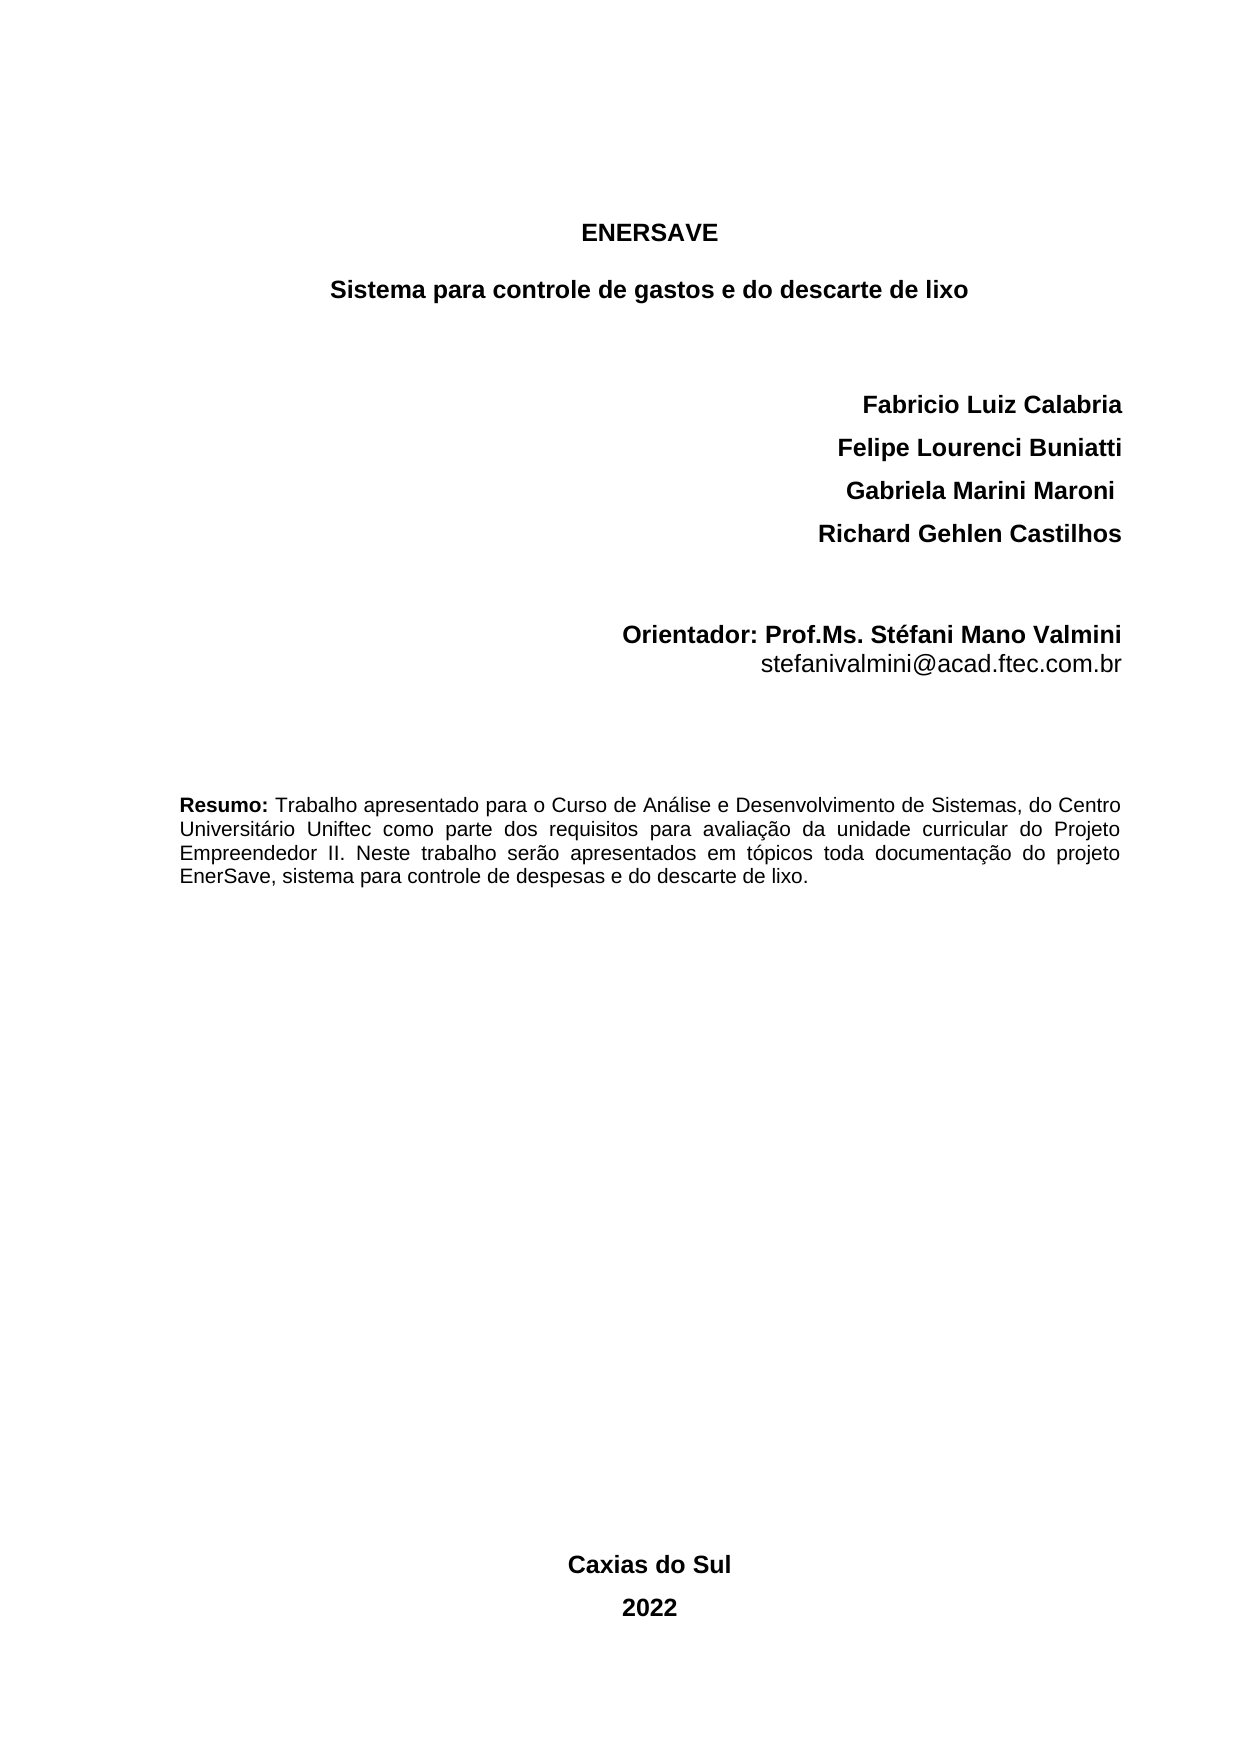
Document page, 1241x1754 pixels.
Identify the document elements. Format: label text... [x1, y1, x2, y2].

text stefanivalmini@acad.ftec.com.br [177, 649, 1122, 677]
text 2022 [177, 1593, 1122, 1621]
text ENERSAVE [177, 217, 1122, 246]
text Caxias do Sul [177, 1549, 1122, 1578]
text Resumo: Trabalho apresentado para o Curso de Análise e Desenvolvimento de Sistemas, do Centro Universitário Uniftec como parte dos requisitos para avaliação da unidade curricular do Projeto Empreendedor II. Neste trabalho serão apresentados em tópicos toda documentação do projeto EnerSave, sistema para controle de despesas e do descarte de lixo. [179, 792, 1122, 888]
text Felipe Lourenci Buniatti Gabriela Marini Maroni Richard Gehlen Castilhos [177, 433, 1122, 548]
text Orientador: Prof.Ms. Stéfani Mano Valmini [177, 620, 1122, 649]
text Sistema para controle de gastos e do descarte de lixo [177, 275, 1122, 304]
text Fabricio Luiz Calabria [177, 390, 1122, 419]
